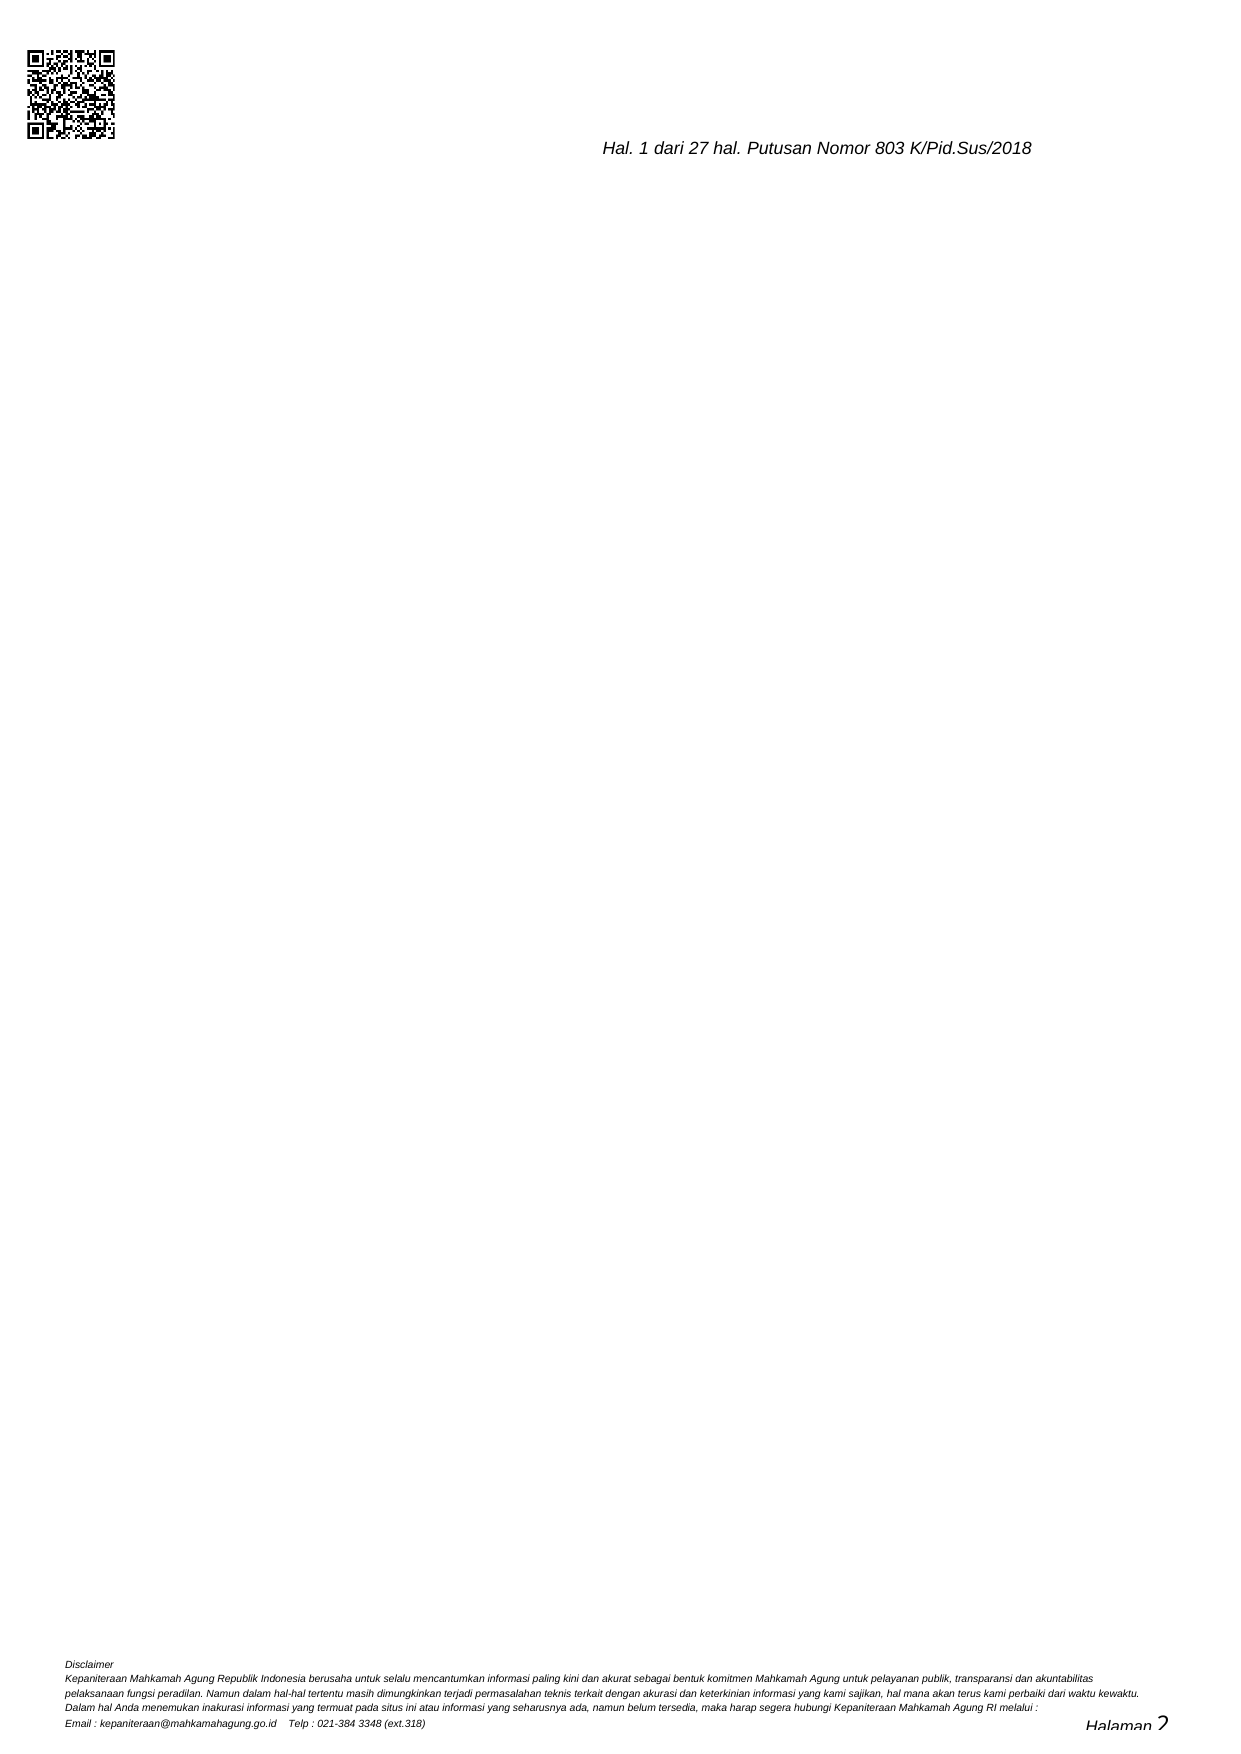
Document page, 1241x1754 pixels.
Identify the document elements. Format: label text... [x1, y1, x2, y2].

picture [27, 50, 115, 139]
text Hal. 1 dari 27 hal. Putusan Nomor 803 K/Pid.Sus/2018 [602, 137, 1086, 158]
